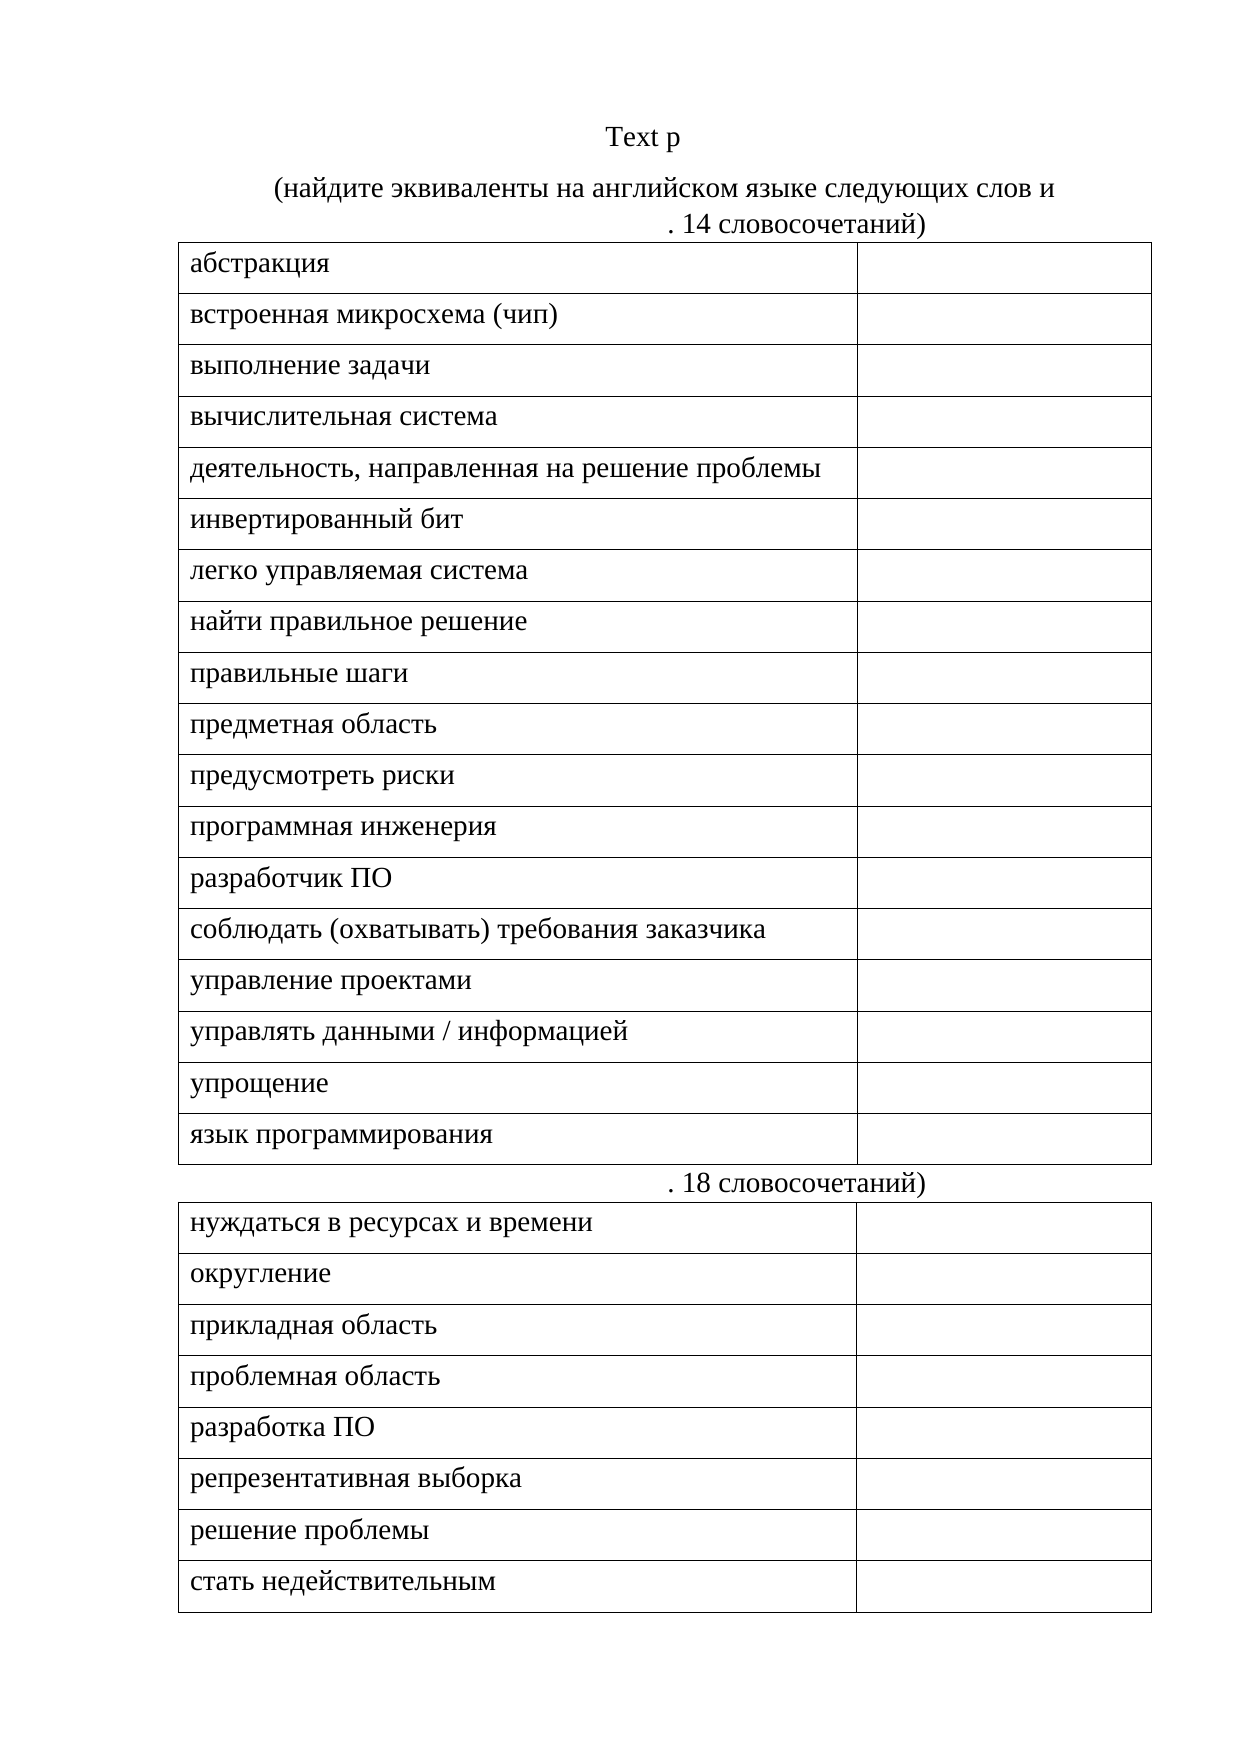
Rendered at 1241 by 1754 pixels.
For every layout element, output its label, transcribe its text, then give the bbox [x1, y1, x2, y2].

table_cell разработка ПО [179, 1408, 856, 1458]
table_cell [858, 499, 1151, 549]
table_cell прикладная область [179, 1305, 856, 1355]
text . 14 словосочетаний) [559, 206, 936, 239]
table_header нуждаться в ресурсах и времени [179, 1203, 856, 1253]
table_cell [858, 1063, 1151, 1113]
table_cell [858, 1012, 1151, 1062]
table_cell округление [179, 1254, 856, 1304]
table_cell [858, 704, 1151, 754]
table_cell легко управляемая система [179, 550, 857, 601]
table_cell [858, 1114, 1151, 1164]
table_cell [858, 960, 1151, 1011]
table_cell [857, 1510, 1151, 1560]
table_cell репрезентативная выборка [179, 1459, 856, 1509]
table_cell [857, 1305, 1151, 1355]
table_cell найти правильное решение [179, 602, 857, 652]
table_cell [858, 294, 1151, 344]
table_cell [858, 755, 1151, 806]
text . 18 словосочетаний) [559, 1165, 936, 1199]
table_header [857, 1203, 1151, 1253]
table_cell [857, 1356, 1151, 1407]
table_cell [858, 550, 1151, 601]
table_cell управлять данными / информацией [179, 1012, 857, 1062]
table_cell [857, 1408, 1151, 1458]
table_cell правильные шаги [179, 653, 857, 703]
table_cell встроенная микросхема (чип) [179, 294, 857, 344]
table_cell решение проблемы [179, 1510, 856, 1560]
table_cell [857, 1459, 1151, 1509]
table_cell управление проектами [179, 960, 857, 1011]
table_cell программная инженерия [179, 807, 857, 857]
table_cell разработчик ПО [179, 858, 857, 908]
table_cell [858, 345, 1151, 396]
table_cell деятельность, направленная на решение проблемы [179, 448, 857, 498]
table_cell выполнение задачи [179, 345, 857, 396]
table_cell проблемная область [179, 1356, 856, 1407]
table_cell [857, 1561, 1151, 1612]
table_cell язык программирования [179, 1114, 857, 1164]
table_cell стать недействительным [179, 1561, 856, 1612]
table_cell [857, 1254, 1151, 1304]
table_cell соблюдать (охватывать) требования заказчика [179, 909, 857, 959]
table_cell [858, 858, 1151, 908]
table_cell [858, 602, 1151, 652]
table_cell [858, 397, 1151, 447]
table_cell [858, 653, 1151, 703]
table_cell вычислительная система [179, 397, 857, 447]
table_header абстракция [179, 243, 857, 293]
table_cell предусмотреть риски [179, 755, 857, 806]
table_cell предметная область [179, 704, 857, 754]
table_cell [858, 909, 1151, 959]
table_cell [858, 448, 1151, 498]
table_cell инвертированный бит [179, 499, 857, 549]
table_cell упрощение [179, 1063, 857, 1113]
table_header [858, 243, 1151, 293]
table_cell [858, 807, 1151, 857]
